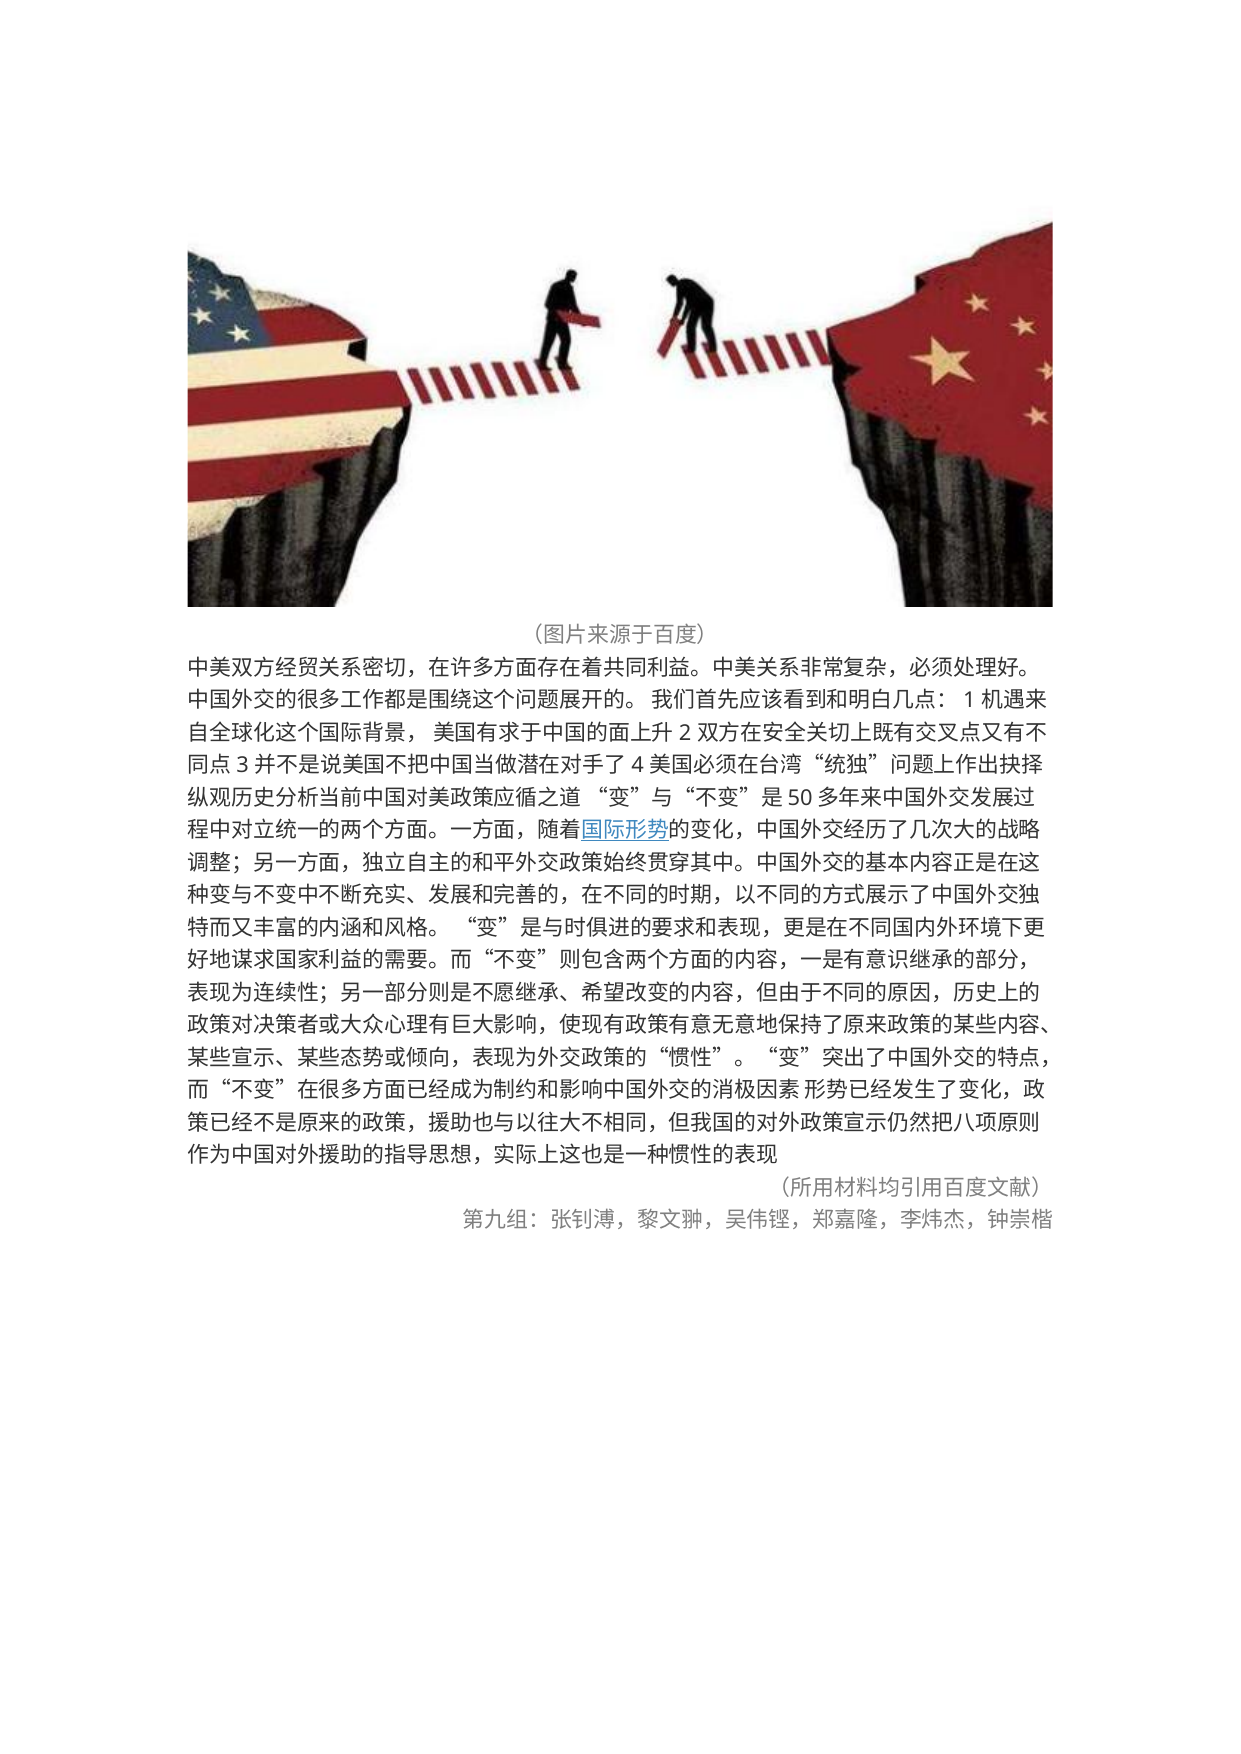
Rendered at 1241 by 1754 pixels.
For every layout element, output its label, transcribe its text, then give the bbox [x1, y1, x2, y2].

picture [187, 162, 1053, 607]
text （所用材料均引用百度文献） [187, 1169, 1053, 1202]
text 中美双方经贸关系密切，在许多方面存在着共同利益。中美关系非常复杂，必须处理好。中国外交的很多工作都是围绕这个问题展开的。 我们首先应该看到和明白几点： 1 机遇来自全球化这个国际背景， 美国有求于中国的面上升 2 双方在安全关切上既有交叉点又有不同点 3 并不是说美国不把中国当做潜在对手了 4 美国必须在台湾“统独”问题上作出抉择 纵观历史分析当前中国对美政策应循之道 “变”与“不变”是50多年来中国外交发展过程中对立统一的两个方面。一方面，随着国际形势的变化，中国外交经历了几次大的战略调整；另一方面，独立自主的和平外交政策始终贯穿其中。中国外交的基本内容正是在这种变与不变中不断充实、发展和完善的，在不同的时期，以不同的方式展示了中国外交独特而又丰富的内涵和风格。 “变”是与时俱进的要求和表现，更是在不同国内外环境下更好地谋求国家利益的需要。而“不变”则包含两个方面的内容，一是有意识继承的部分，表现为连续性；另一部分则是不愿继承、希望改变的内容，但由于不同的原因，历史上的政策对决策者或大众心理有巨大影响，使现有政策有意无意地保持了原来政策的某些内容、某些宣示、某些态势或倾向，表现为外交政策的“惯性”。“变”突出了中国外交的特点，而“不变”在很多方面已经成为制约和影响中国外交的消极因素 形势已经发生了变化，政策已经不是原来的政策，援助也与以往大不相同，但我国的对外政策宣示仍然把八项原则作为中国对外援助的指导思想，实际上这也是一种惯性的表现 [187, 649, 1053, 1169]
text 第九组：张钊溥，黎文翀，吴伟铿，郑嘉隆，李炜杰，钟崇楷 [187, 1202, 1053, 1234]
text （图片来源于百度） [187, 617, 1053, 649]
